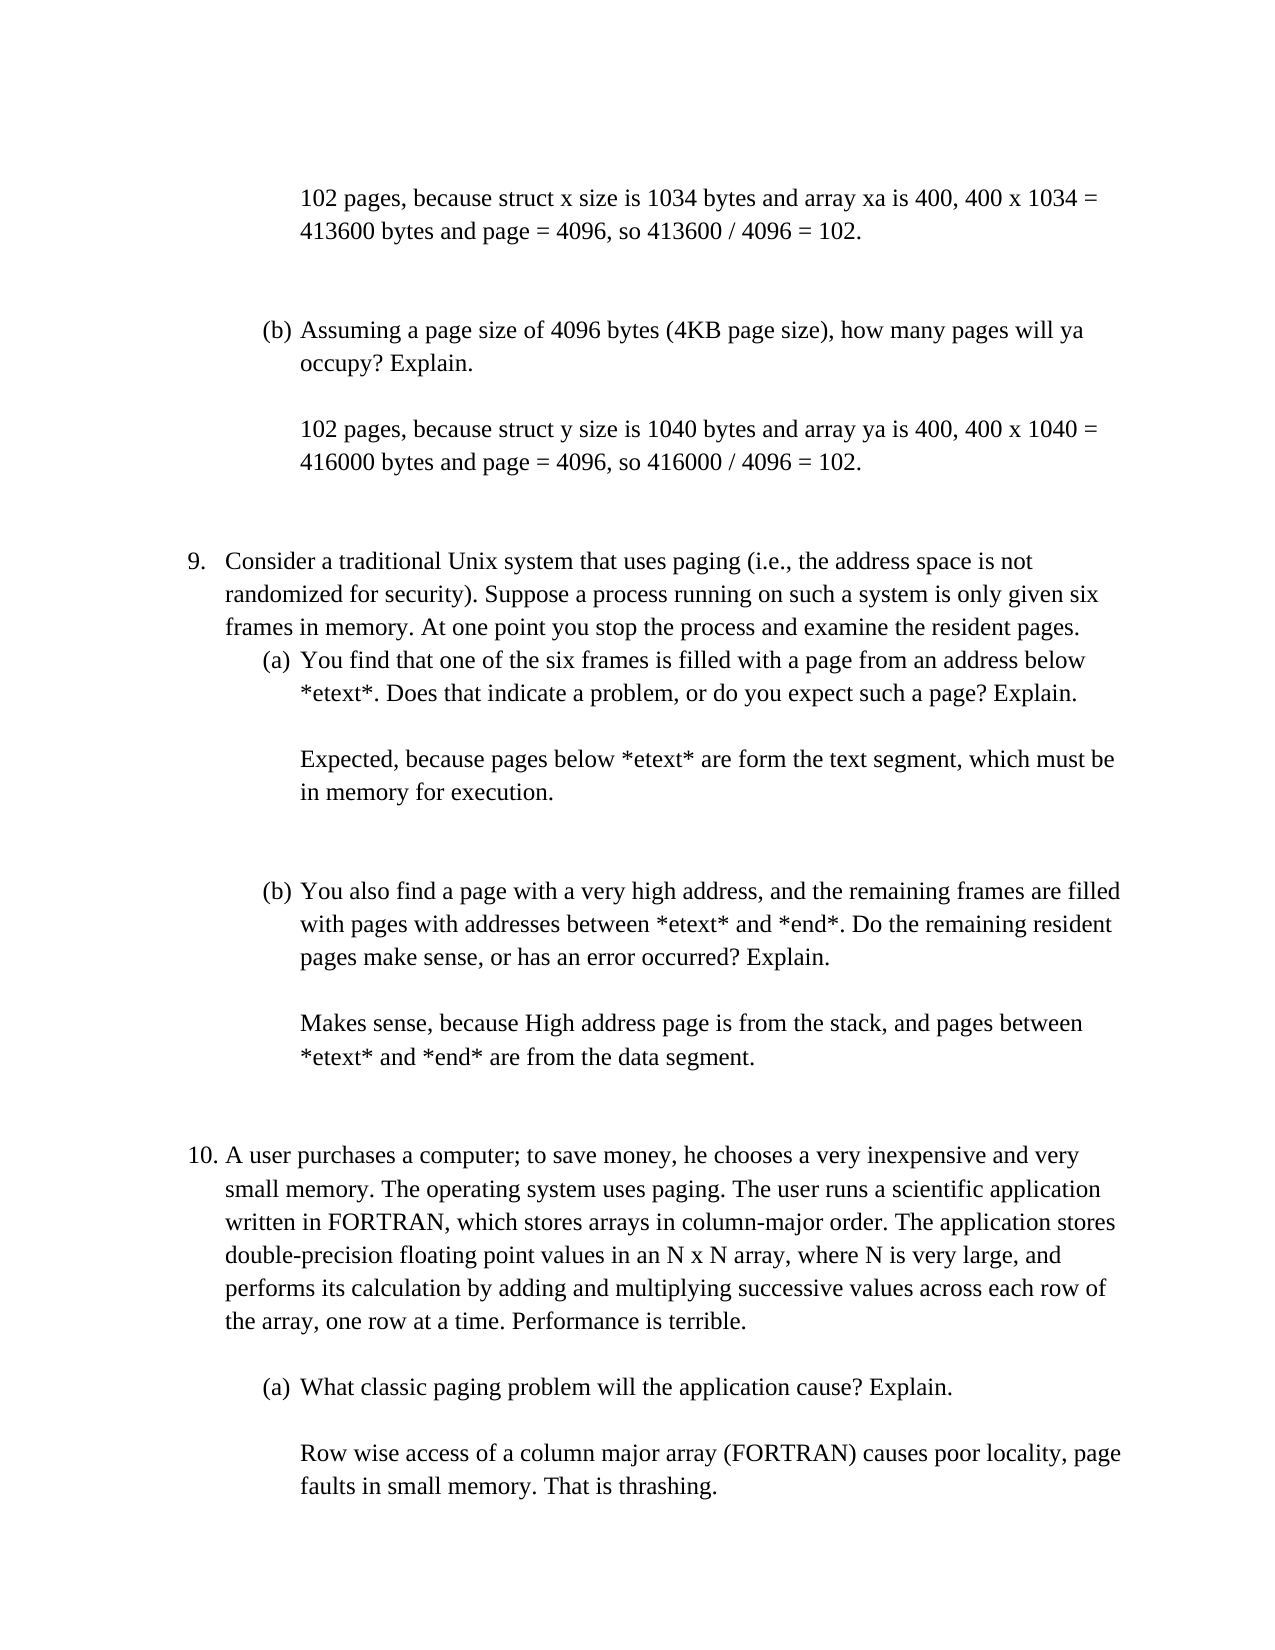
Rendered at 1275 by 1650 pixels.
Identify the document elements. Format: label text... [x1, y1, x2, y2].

list Assuming a page size of 4096 bytes (4KB page size), how many pages will ya occupy? Explain. [262, 315, 1125, 377]
text Expected, because pages below *etext* are form the text segment, which must be in memory for execution. [300, 744, 1125, 806]
text Makes sense, because High address page is from the stack, and pages between *etext* and *end* are from the data segment. [300, 1008, 1125, 1070]
list A user purchases a computer; to save money, he chooses a very inexpensive and very small memory. The operating system uses paging. The user runs a scientific application written in FORTRAN, which stores arrays in column-major order. The application stores double-precision floating point values in an N x N array, where N is very large, and performs its calculation by adding and multiplying successive values across each row of the array, one row at a time. Performance is terrible. [187, 1141, 1125, 1334]
list You also find a page with a very high address, and the remaining frames are filled with pages with addresses between *etext* and *end*. Do the remaining resident pages make sense, or has an error occurred? Explain. [262, 876, 1125, 971]
text 102 pages, because struct y size is 1040 bytes and array ya is 400, 400 x 1040 = 416000 bytes and page = 4096, so 416000 / 4096 = 102. [300, 414, 1125, 476]
list Consider a traditional Unix system that uses paging (i.e., the address space is not randomized for security). Suppose a process running on such a system is only given six frames in memory. At one point you stop the process and examine the resident pages. [187, 546, 1125, 641]
list What classic paging problem will the application cause? Explain. [262, 1372, 1125, 1401]
text Row wise access of a column major array (FORTRAN) causes poor locality, page faults in small memory. That is thrashing. [300, 1438, 1125, 1499]
list You find that one of the six frames is filled with a page from an address below *etext*. Does that indicate a problem, or do you expect such a page? Explain. [262, 645, 1125, 707]
text 102 pages, because struct x size is 1034 bytes and array xa is 400, 400 x 1034 = 413600 bytes and page = 4096, so 413600 / 4096 = 102. [300, 183, 1125, 245]
